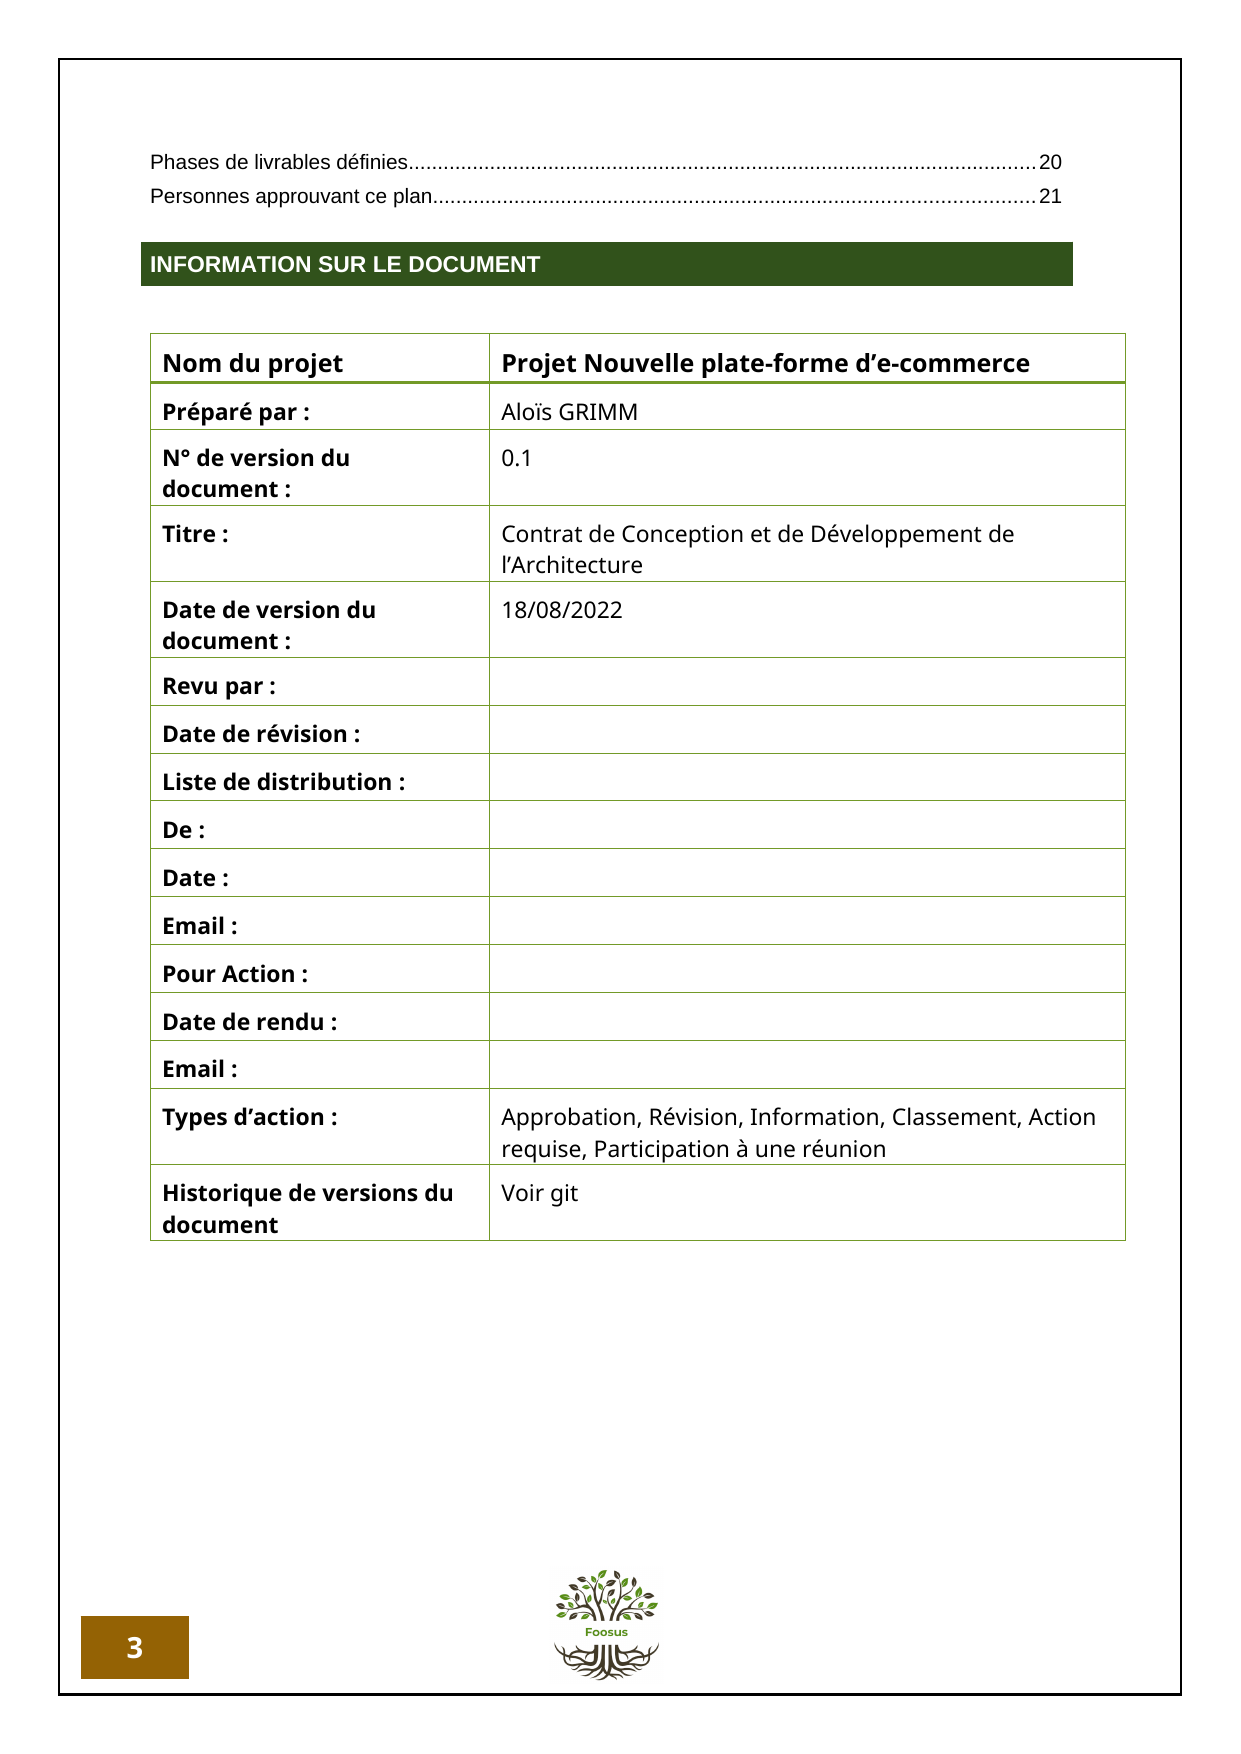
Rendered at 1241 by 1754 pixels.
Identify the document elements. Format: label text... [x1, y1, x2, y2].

table_cell Pour Action : [151, 945, 489, 992]
table_cell Voir git [490, 1165, 1125, 1240]
table_cell [490, 1041, 1125, 1088]
picture [548, 1566, 665, 1684]
table_cell Email : [151, 897, 489, 944]
table_header Projet Nouvelle plate-forme d’e-commerce [490, 334, 1125, 381]
table_cell N° de version du document : [151, 430, 489, 504]
table_cell Titre : [151, 506, 489, 581]
table_cell [490, 706, 1125, 752]
table_header Nom du projet [151, 334, 489, 381]
table_cell Historique de versions du document [151, 1165, 489, 1240]
table_cell Liste de distribution : [151, 754, 489, 800]
table_cell Préparé par : [151, 384, 489, 428]
table_cell Email : [151, 1041, 489, 1088]
table_cell [490, 849, 1125, 896]
table_cell [490, 945, 1125, 992]
table_cell Contrat de Conception et de Développement de l’Architecture [490, 506, 1125, 581]
table_cell [490, 754, 1125, 800]
subtitle Information sur le document [142, 243, 1072, 285]
table_cell Types d’action : [151, 1089, 489, 1164]
table_cell Approbation, Révision, Information, Classement, Action requise, Participation à une réunion [490, 1089, 1125, 1164]
table_cell Date : [151, 849, 489, 896]
table_cell Date de révision : [151, 706, 489, 752]
table_cell Date de rendu : [151, 993, 489, 1040]
table_cell 0.1 [490, 430, 1125, 504]
table_cell [490, 897, 1125, 944]
table_cell [490, 993, 1125, 1040]
table_cell Revu par : [151, 658, 489, 704]
table_cell Aloïs GRIMM [490, 384, 1125, 428]
table_cell 18/08/2022 [490, 582, 1125, 657]
table_cell Date de version du document : [151, 582, 489, 657]
table_cell De : [151, 801, 489, 848]
table_cell [490, 801, 1125, 848]
table_cell [490, 658, 1125, 704]
